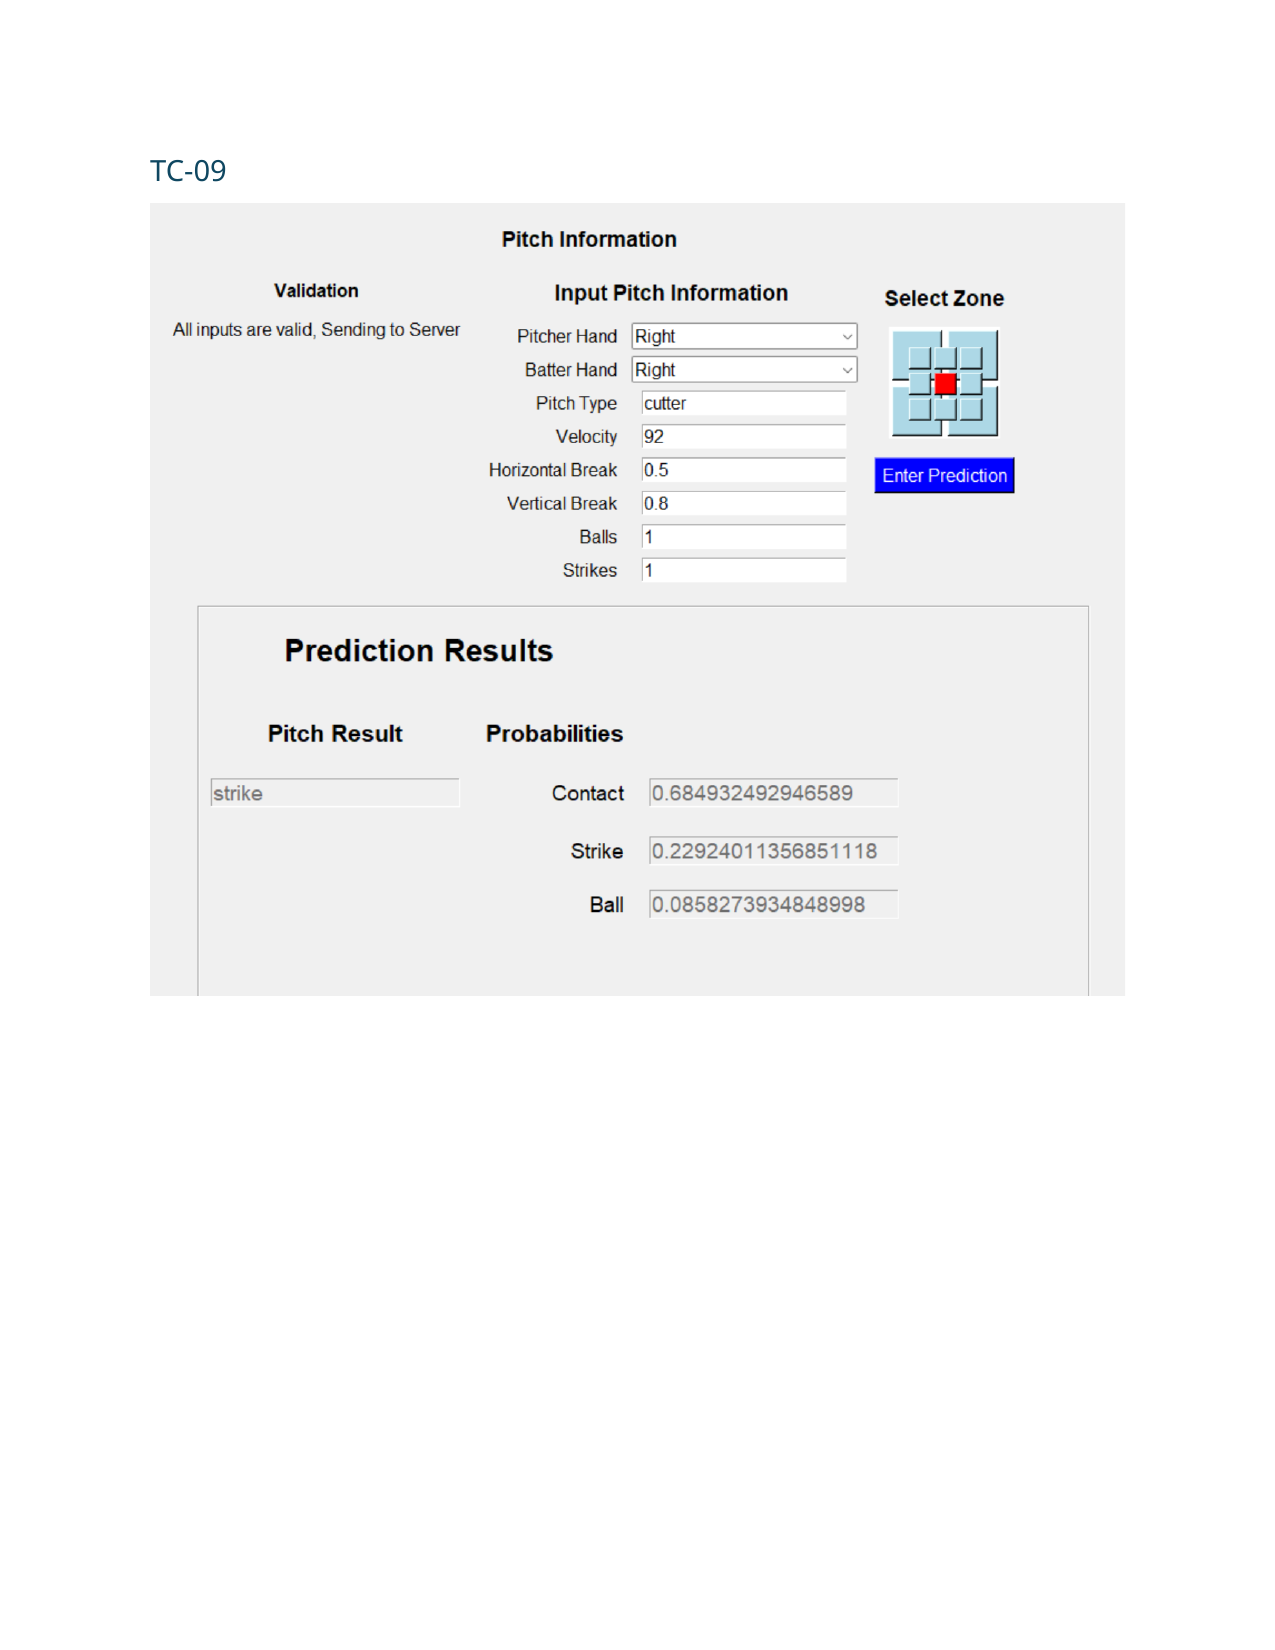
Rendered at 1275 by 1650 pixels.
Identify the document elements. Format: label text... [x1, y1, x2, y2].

subtitle TC-09 [150, 150, 1125, 190]
picture [150, 203, 1125, 996]
